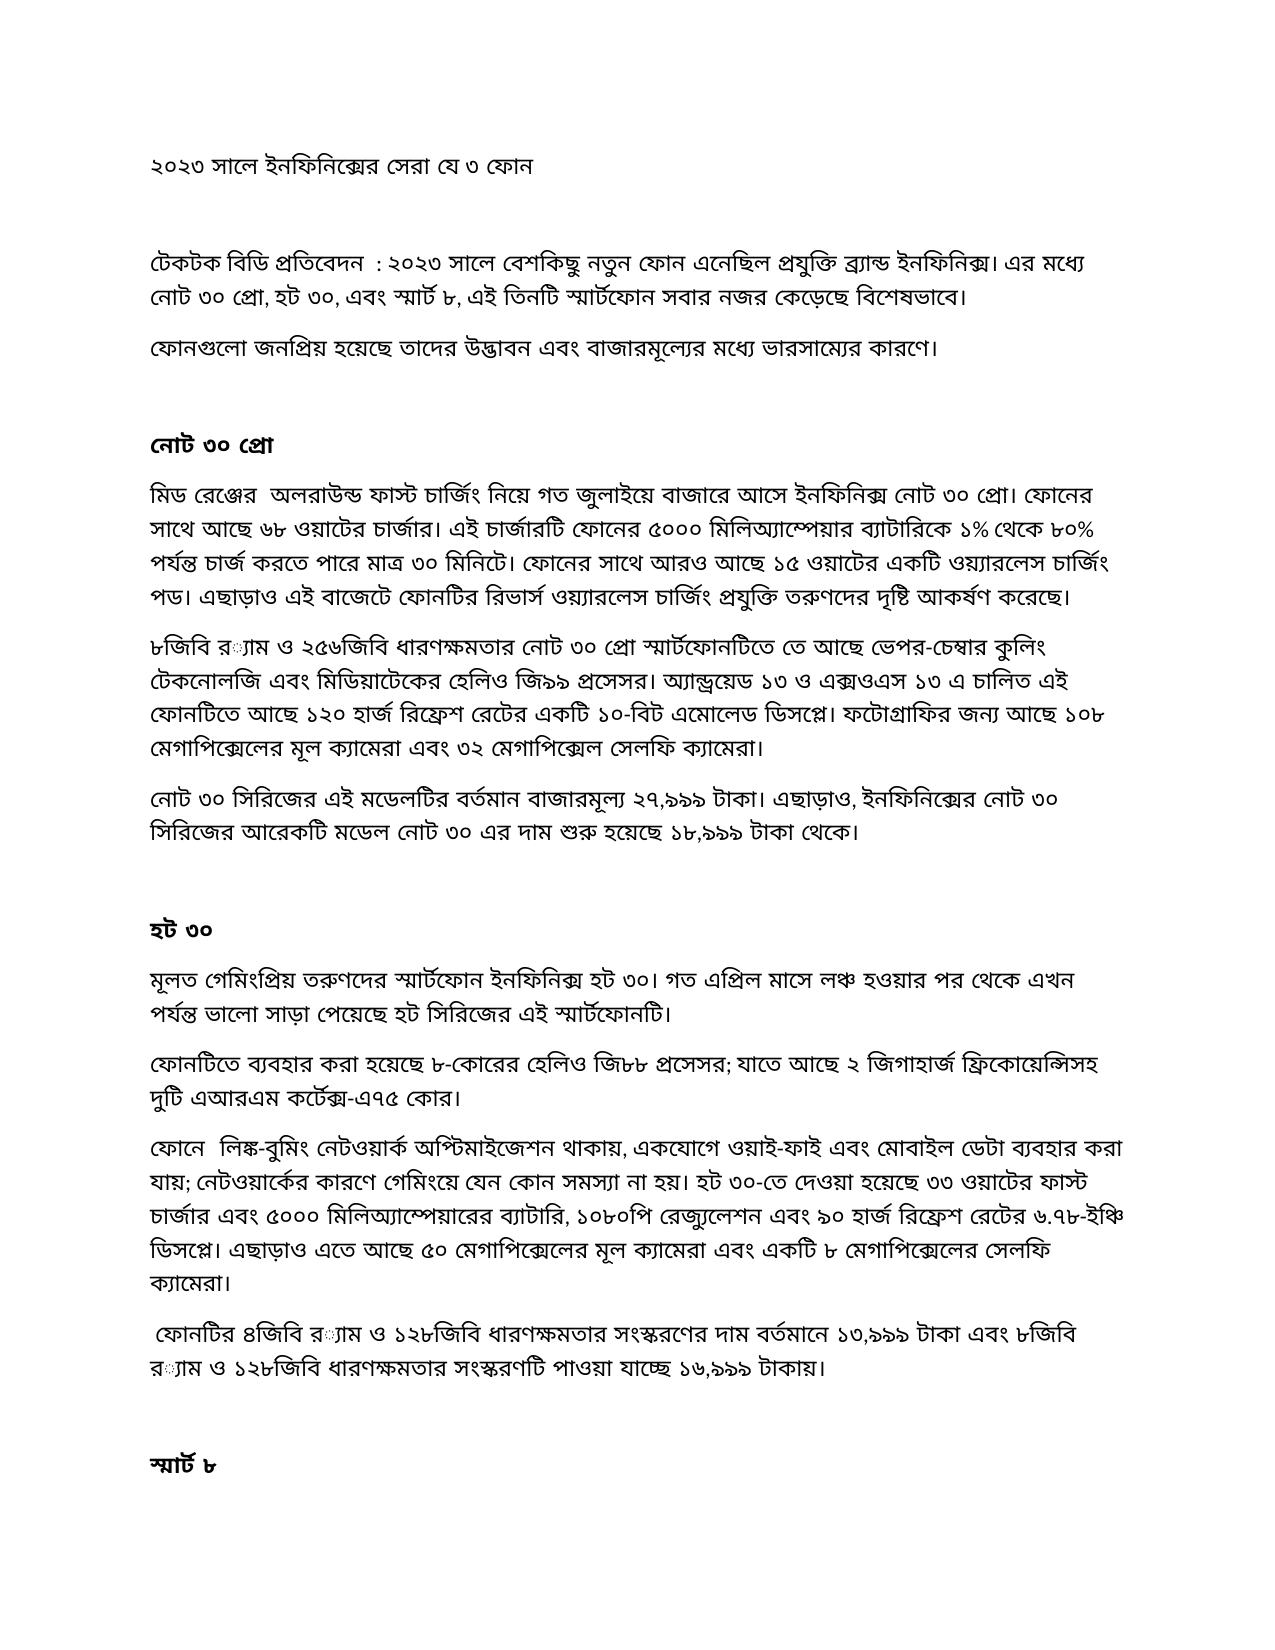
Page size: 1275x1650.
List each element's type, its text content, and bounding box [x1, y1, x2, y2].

text ফোনগুলো জনপ্রিয় হয়েছে তাদের উদ্ভাবন এবং বাজারমূল্যের মধ্যে ভারসাম্যের কারণে। [150, 331, 1125, 363]
text ফোনে লিঙ্ক-বুমিং নেটওয়ার্ক অপ্টিমাইজেশন থাকায়, একযোগে ওয়াই-ফাই এবং মোবাইল ডেটা ব্যবহার করা যায়; নেটওয়ার্কের কারণে গেমিংয়ে যেন কোন সমস্যা না হয়। হট ৩০-তে দেওয়া হয়েছে ৩৩ ওয়াটের ফাস্ট চার্জার এবং ৫০০০ মিলিঅ্যাম্পেয়ারের ব্যাটারি, ১০৮০পি রেজ্যুলেশন এবং ৯০ হার্জ রিফ্রেশ রেটের ৬.৭৮-ইঞ্চি ডিসপ্লে। এছাড়াও এতে আছে ৫০ মেগাপিক্সেলের মূল ক্যামেরা এবং একটি ৮ মেগাপিক্সেলের সেলফি ক্যামেরা। [150, 1132, 1125, 1298]
text নোট ৩০ প্রো [150, 429, 1125, 460]
text ২০২৩ সালে ইনফিনিক্সের সেরা যে ৩ ফোন [150, 150, 1125, 181]
text টেকটক বিডি প্রতিবেদন : ২০২৩ সালে বেশকিছু নতুন ফোন এনেছিল প্রযুক্তি ব্র্যান্ড ইনফিনিক্স। এর মধ্যে নোট ৩০ প্রো, হট ৩০, এবং স্মার্ট ৮, এই তিনটি স্মার্টফোন সবার নজর কেড়েছে বিশেষভাবে। [150, 247, 1125, 312]
text স্মার্ট ৮ [150, 1449, 1125, 1480]
text হট ৩০ [150, 913, 1125, 945]
text মূলত গেমিংপ্রিয় তরুণদের স্মার্টফোন ইনফিনিক্স হট ৩০। গত এপ্রিল মাসে লঞ্চ হওয়ার পর থেকে এখন পর্যন্ত ভালো সাড়া পেয়েছে হট সিরিজের এই স্মার্টফোনটি। [150, 964, 1125, 1029]
text নোট ৩০ সিরিজের এই মডেলটির বর্তমান বাজারমূল্য ২৭,৯৯৯ টাকা। এছাড়াও, ইনফিনিক্সের নোট ৩০ সিরিজের আরেকটি মডেল নোট ৩০ এর দাম শুরু হয়েছে ১৮,৯৯৯ টাকা থেকে। [150, 782, 1125, 847]
text মিড রেঞ্জের অলরাউন্ড ফাস্ট চার্জিং নিয়ে গত জুলাইয়ে বাজারে আসে ইনফিনিক্স নোট ৩০ প্রো। ফোনের সাথে আছে ৬৮ ওয়াটের চার্জার। এই চার্জারটি ফোনের ৫০০০ মিলিঅ্যাম্পেয়ার ব্যাটারিকে ১% থেকে ৮০% পর্যন্ত চার্জ করতে পারে মাত্র ৩০ মিনিটে। ফোনের সাথে আরও আছে ১৫ ওয়াটের একটি ওয়্যারলেস চার্জিং পড। এছাড়াও এই বাজেটে ফোনটির রিভার্স ওয়্যারলেস চার্জিং প্রযুক্তি তরুণদের দৃষ্টি আকর্ষণ করেছে। [150, 479, 1125, 612]
text ফোনটিতে ব্যবহার করা হয়েছে ৮-কোরের হেলিও জি৮৮ প্রসেসর; যাতে আছে ২ জিগাহার্জ ফ্রিকোয়েন্সিসহ দুটি এআরএম কর্টেক্স-এ৭৫ কোর। [150, 1048, 1125, 1113]
text ৮জিবি র‌্যাম ও ২৫৬জিবি ধারণক্ষমতার নোট ৩০ প্রো স্মার্টফোনটিতে তে আছে ভেপর-চেম্বার কুলিং টেকনোলজি এবং মিডিয়াটেকের হেলিও জি৯৯ প্রসেসর। অ্যান্ড্রয়েড ১৩ ও এক্সওএস ১৩ এ চালিত এই ফোনটিতে আছে ১২০ হার্জ রিফ্রেশ রেটের একটি ১০-বিট এমোলেড ডিসপ্লে। ফটোগ্রাফির জন্য আছে ১০৮ মেগাপিক্সেলের মূল ক্যামেরা এবং ৩২ মেগাপিক্সেল সেলফি ক্যামেরা। [150, 631, 1125, 763]
text ফোনটির ৪জিবি র‌্যাম ও ১২৮জিবি ধারণক্ষমতার সংস্করণের দাম বর্তমানে ১৩,৯৯৯ টাকা এবং ৮জিবি র‌্যাম ও ১২৮জিবি ধারণক্ষমতার সংস্করণটি পাওয়া যাচ্ছে ১৬,৯৯৯ টাকায়। [150, 1318, 1125, 1383]
